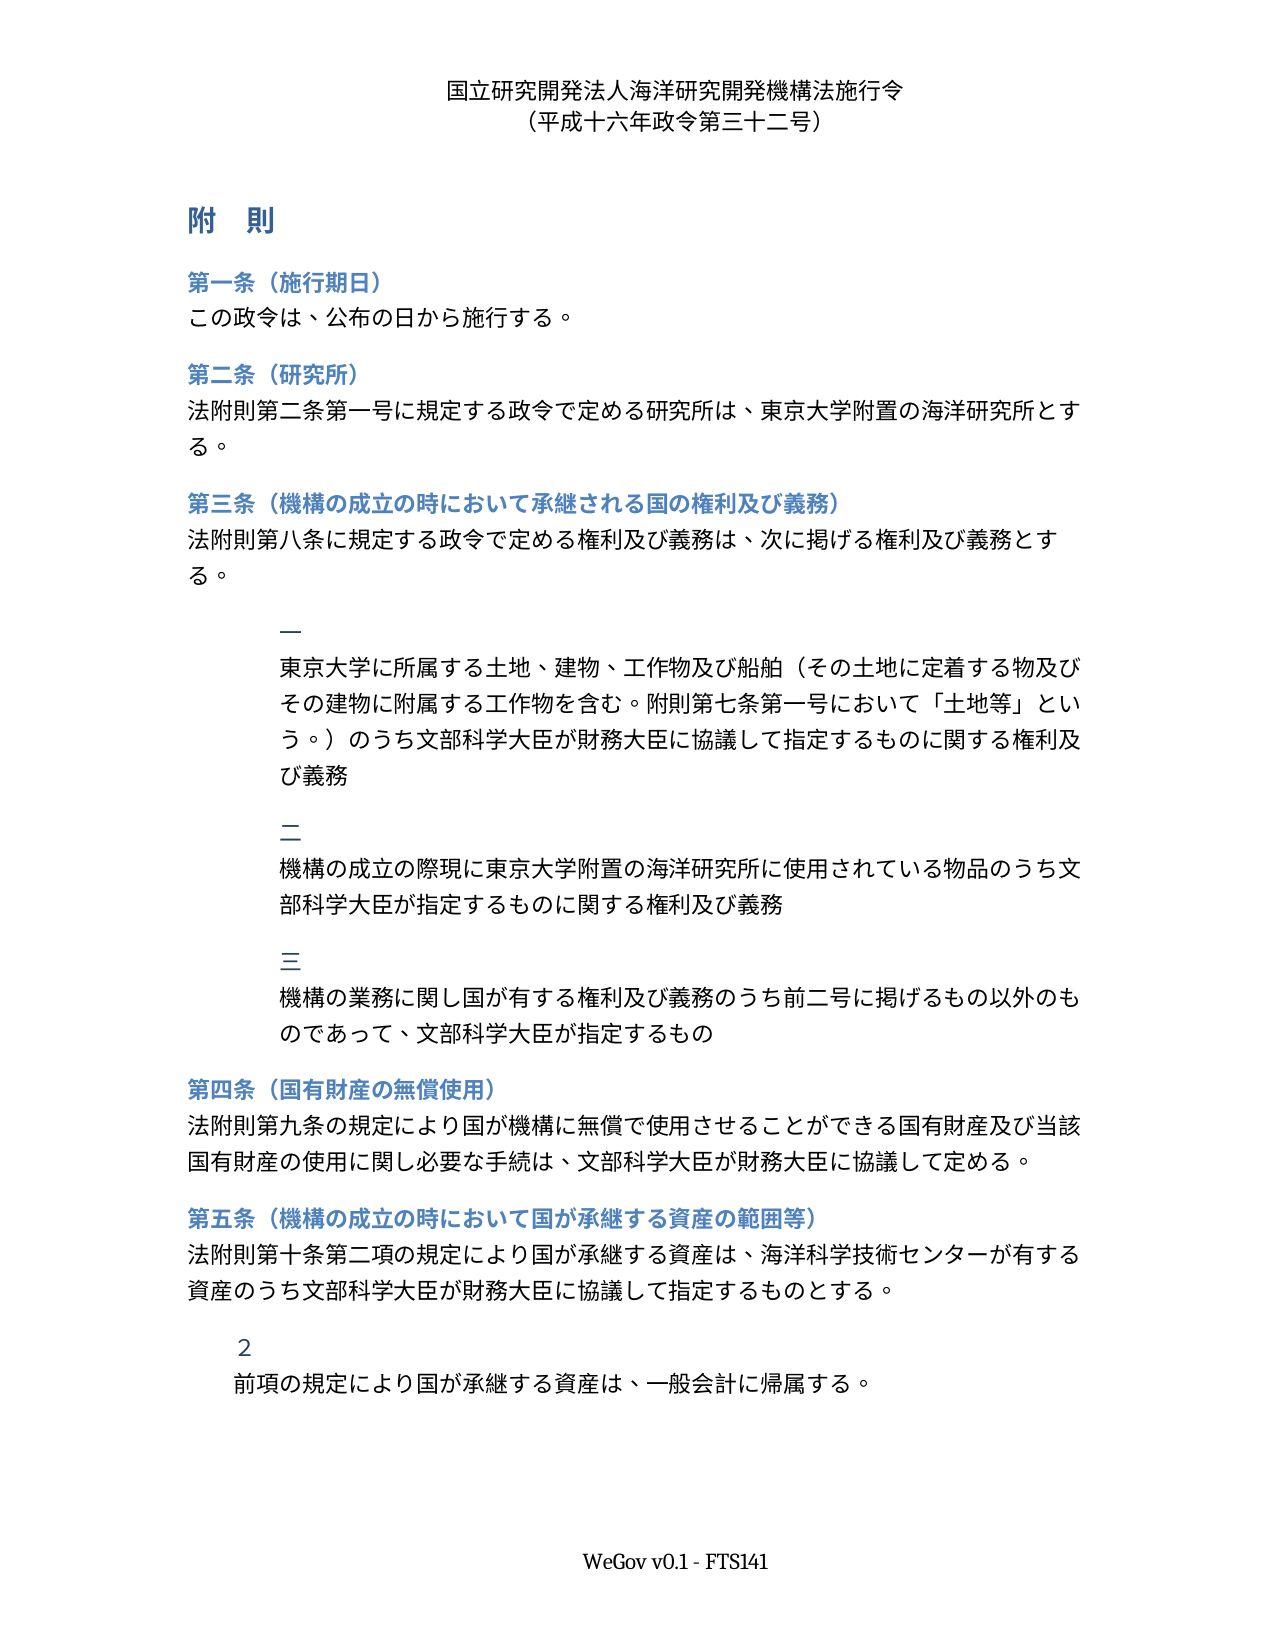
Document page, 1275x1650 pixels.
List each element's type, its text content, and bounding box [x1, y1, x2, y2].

subtitle 第二条（研究所） [187, 359, 1087, 390]
text 機構の業務に関し国が有する権利及び義務のうち前二号に掲げるもの以外のものであって、文部科学大臣が指定するもの [279, 982, 1087, 1049]
subtitle 一 [279, 616, 1087, 648]
text 法附則第二条第一号に規定する政令で定める研究所は、東京大学附置の海洋研究所とする。 [187, 395, 1087, 462]
text 法附則第八条に規定する政令で定める権利及び義務は、次に掲げる権利及び義務とする。 [187, 524, 1087, 591]
text 前項の規定により国が承継する資産は、一般会計に帰属する。 [233, 1367, 1087, 1399]
subtitle 第三条（機構の成立の時において承継される国の権利及び義務） [187, 488, 1087, 519]
subtitle ２ [233, 1332, 1087, 1363]
text 東京大学に所属する土地、建物、工作物及び船舶（その土地に定着する物及びその建物に附属する工作物を含む。附則第七条第一号において「土地等」という。）のうち文部科学大臣が財務大臣に協議して指定するものに関する権利及び義務 [279, 652, 1087, 791]
subtitle 二 [279, 817, 1087, 848]
text 機構の成立の際現に東京大学附置の海洋研究所に使用されている物品のうち文部科学大臣が指定するものに関する権利及び義務 [279, 853, 1087, 920]
text この政令は、公布の日から施行する。 [187, 302, 1087, 334]
subtitle 附 則 [187, 200, 1087, 240]
subtitle 三 [279, 946, 1087, 977]
subtitle 第一条（施行期日） [187, 266, 1087, 298]
subtitle 第四条（国有財産の無償使用） [187, 1074, 1087, 1106]
subtitle 第五条（機構の成立の時において国が承継する資産の範囲等） [187, 1203, 1087, 1234]
text 法附則第十条第二項の規定により国が承継する資産は、海洋科学技術センターが有する資産のうち文部科学大臣が財務大臣に協議して指定するものとする。 [187, 1239, 1087, 1306]
text 法附則第九条の規定により国が機構に無償で使用させることができる国有財産及び当該国有財産の使用に関し必要な手続は、文部科学大臣が財務大臣に協議して定める。 [187, 1110, 1087, 1177]
